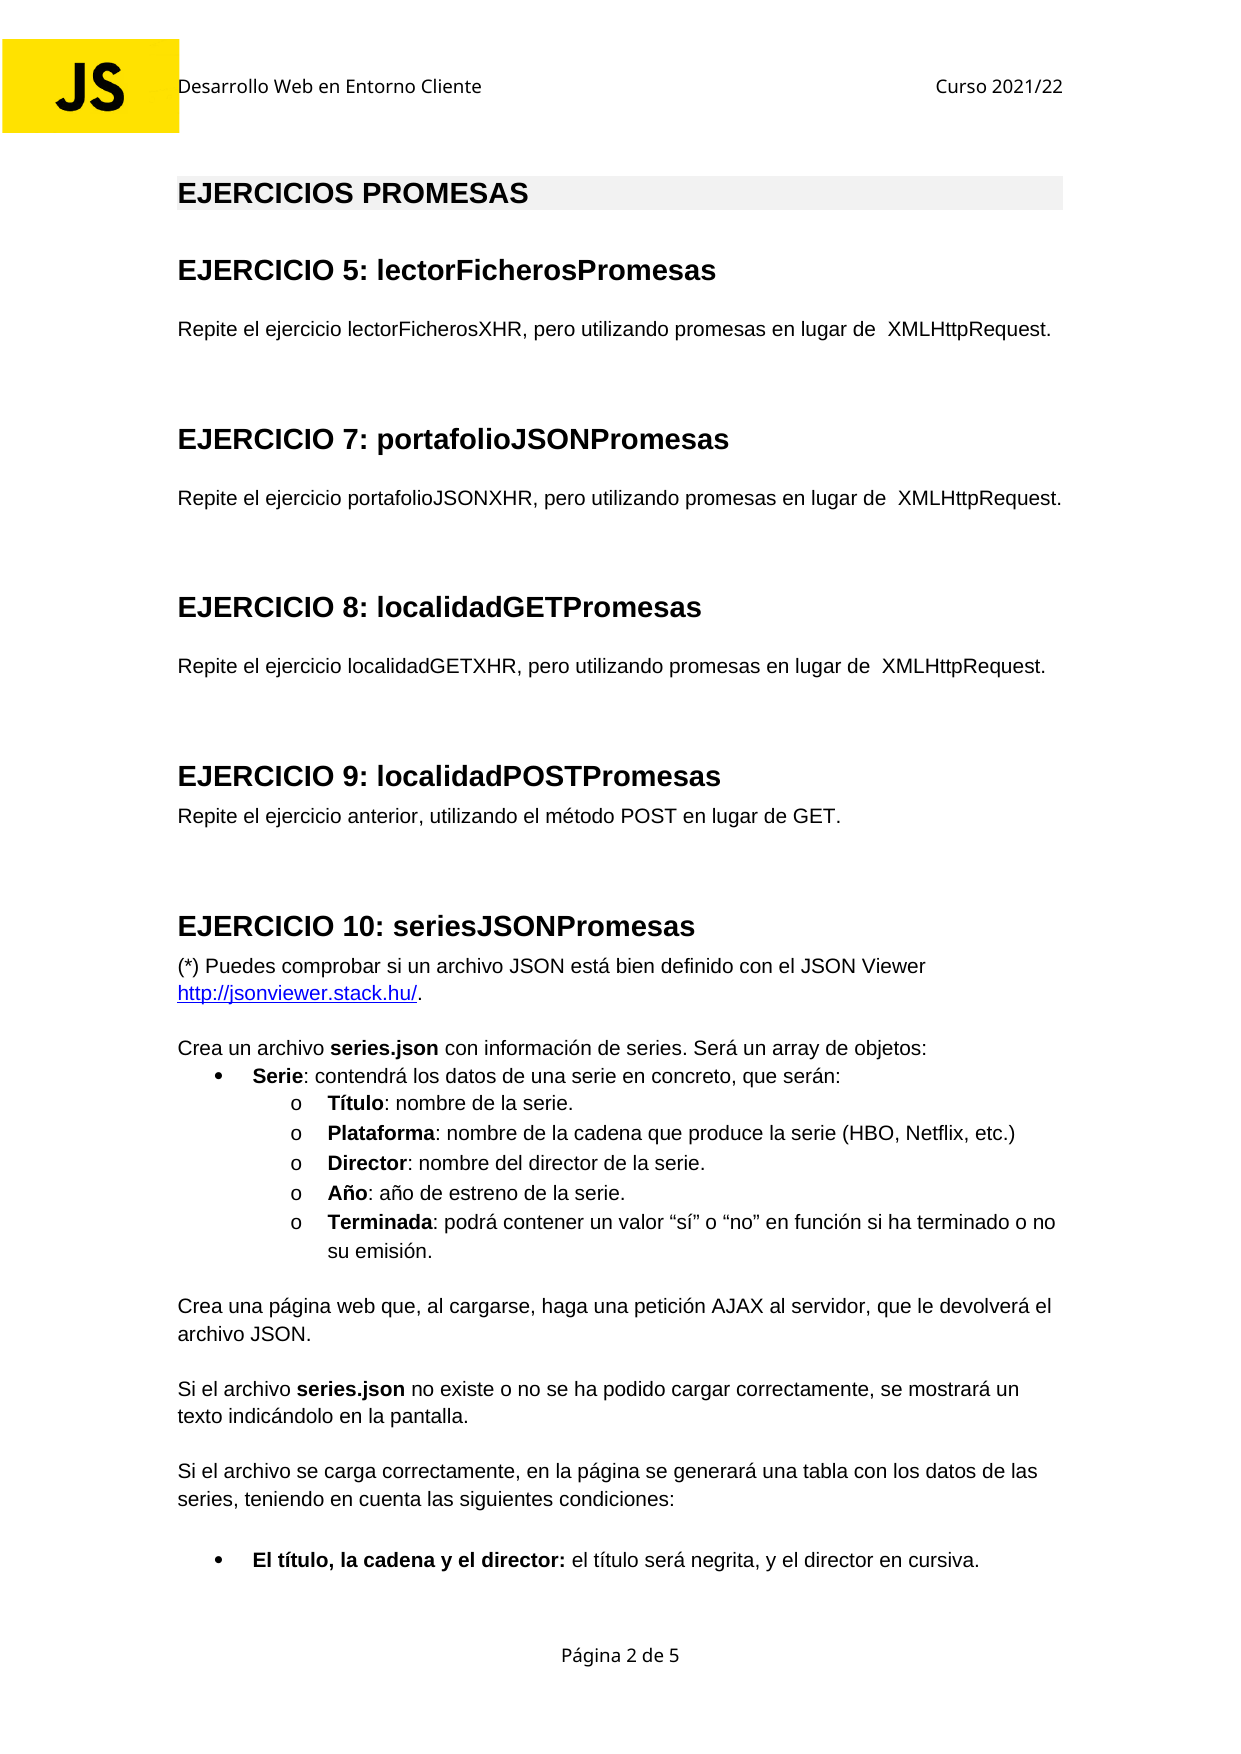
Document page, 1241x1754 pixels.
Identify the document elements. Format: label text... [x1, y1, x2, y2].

list Serie: contendrá los datos de una serie en concreto, que serán: [215, 1064, 1063, 1088]
picture [2, 39, 180, 133]
subtitle EJERCICIO 10: seriesJSONPromesas [177, 909, 1063, 942]
list Año: año de estreno de la serie. [290, 1180, 1063, 1206]
text (*) Puedes comprobar si un archivo JSON está bien definido con el JSON Viewer http://jsonviewer.stack.hu/. [177, 954, 1063, 1005]
text Si el archivo series.json no existe o no se ha podido cargar correctamente, se mostrará un texto indicándolo en la pantalla. [177, 1377, 1063, 1428]
text Repite el ejercicio anterior, utilizando el método POST en lugar de GET. [177, 804, 1063, 828]
subtitle EJERCICIO 9: localidadPOSTPromesas [177, 759, 1063, 793]
list El título, la cadena y el director: el título será negrita, y el director en cursiva. [215, 1548, 1063, 1572]
list Título: nombre de la serie. [290, 1091, 1063, 1117]
subtitle EJERCICIO 8: localidadGETPromesas [177, 591, 1063, 624]
text Repite el ejercicio localidadGETXHR, pero utilizando promesas en lugar de XMLHttpRequest. [177, 654, 1063, 678]
subtitle EJERCICIO 7: portafolioJSONPromesas [177, 422, 1063, 456]
list Terminada: podrá contener un valor “sí” o “no” en función si ha terminado o no su emisión. [290, 1210, 1063, 1263]
text Crea un archivo series.json con información de series. Será un array de objetos: [177, 1036, 1063, 1060]
text EJERCICIOS PROMESAS [177, 176, 1063, 210]
list Director: nombre del director de la serie. [290, 1151, 1063, 1176]
text EJERCICIO 5: lectorFicherosPromesas [177, 253, 1063, 287]
list Plataforma: nombre de la cadena que produce la serie (HBO, Netflix, etc.) [290, 1121, 1063, 1147]
text Repite el ejercicio portafolioJSONXHR, pero utilizando promesas en lugar de XMLHttpRequest. [177, 486, 1063, 509]
text Crea una página web que, al cargarse, haga una petición AJAX al servidor, que le devolverá el archivo JSON. [177, 1294, 1063, 1346]
text Repite el ejercicio lectorFicherosXHR, pero utilizando promesas en lugar de XMLHttpRequest. [177, 317, 1063, 341]
text Si el archivo se carga correctamente, en la página se generará una tabla con los datos de las series, teniendo en cuenta las siguientes condiciones: [177, 1459, 1063, 1544]
